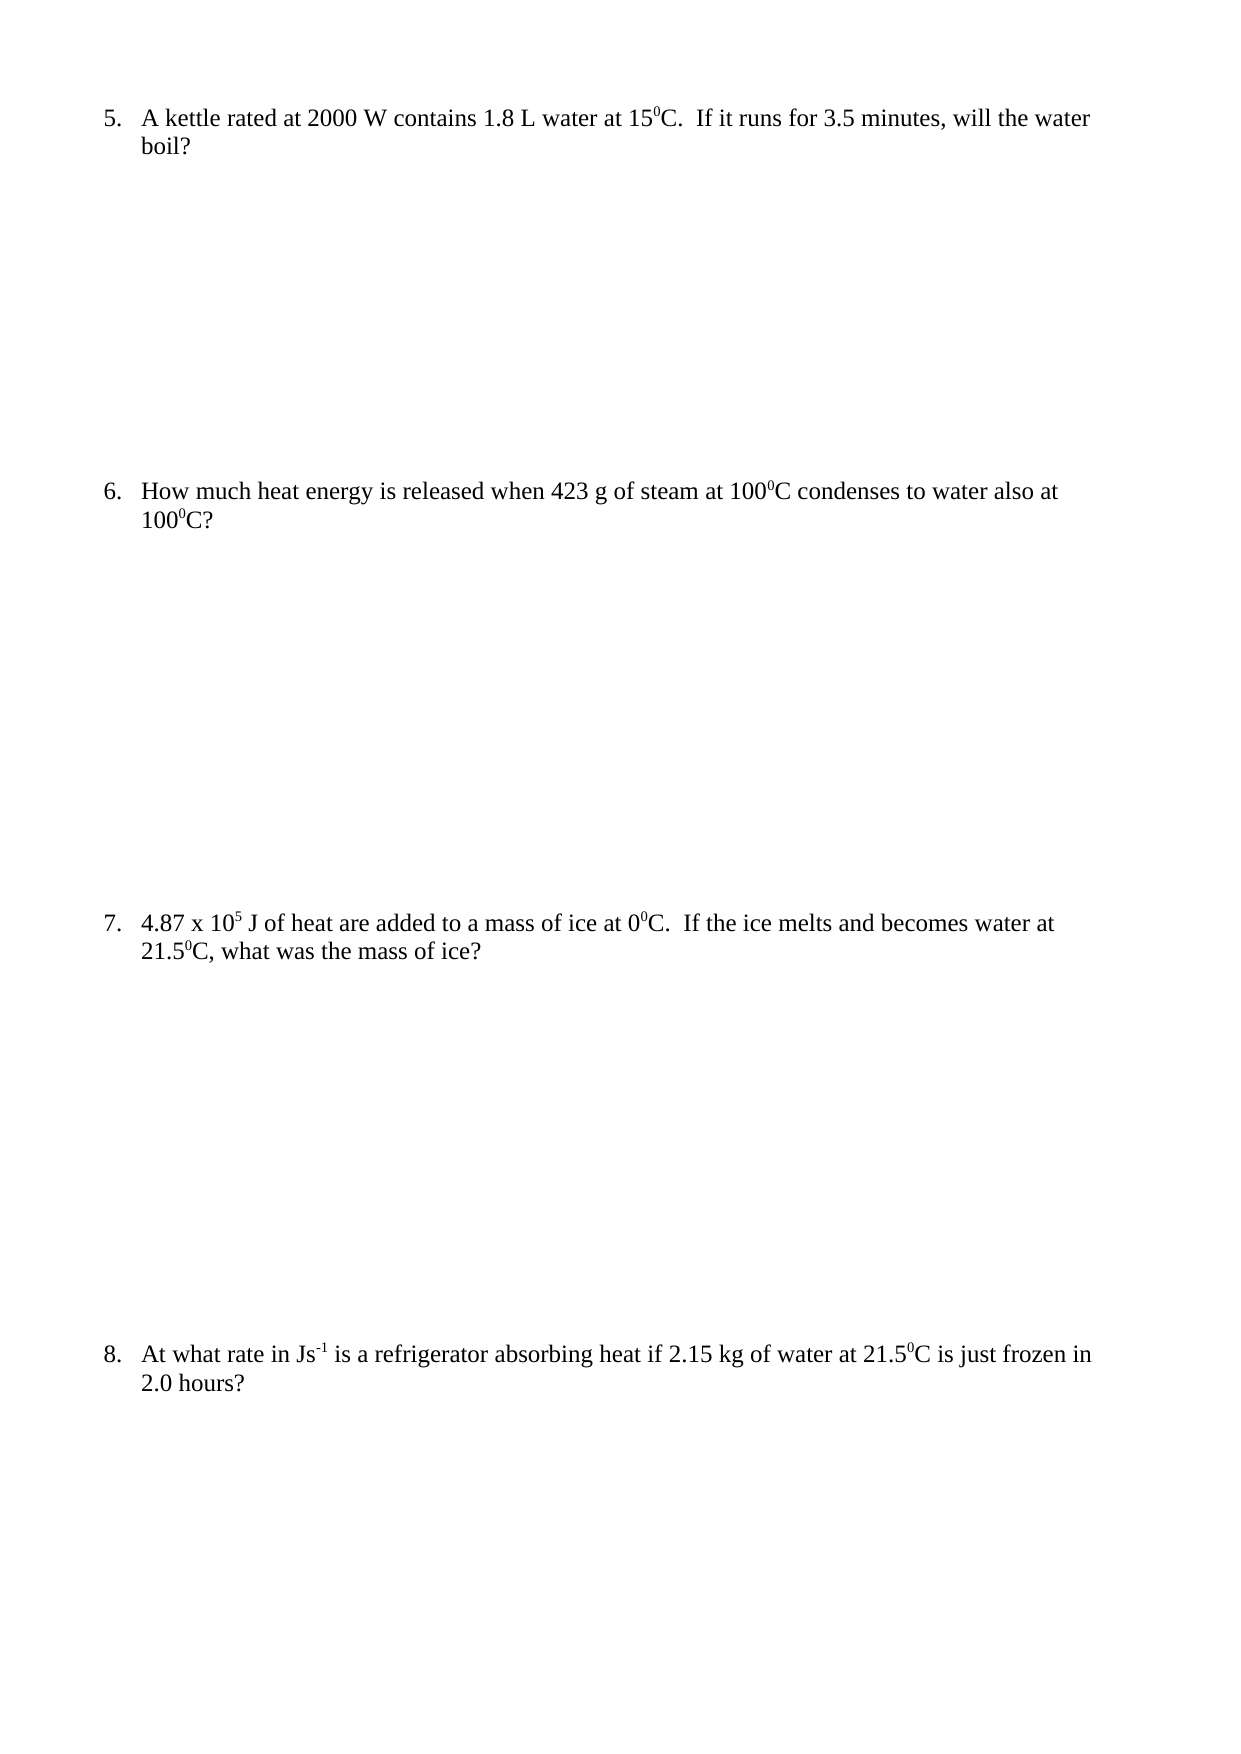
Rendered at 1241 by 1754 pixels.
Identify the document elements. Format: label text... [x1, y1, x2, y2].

list A kettle rated at 2000 W contains 1.8 L water at 150C. If it runs for 3.5 minutes, will the water boil? [103, 103, 1122, 160]
list At what rate in Js-1 is a refrigerator absorbing heat if 2.15 kg of water at 21.50C is just frozen in 2.0 hours? [103, 1339, 1122, 1396]
list 4.87 x 105 J of heat are added to a mass of ice at 00C. If the ice melts and becomes water at 21.50C, what was the mass of ice? [103, 908, 1122, 965]
list How much heat energy is released when 423 g of steam at 1000C condenses to water also at 1000C? [103, 476, 1122, 534]
